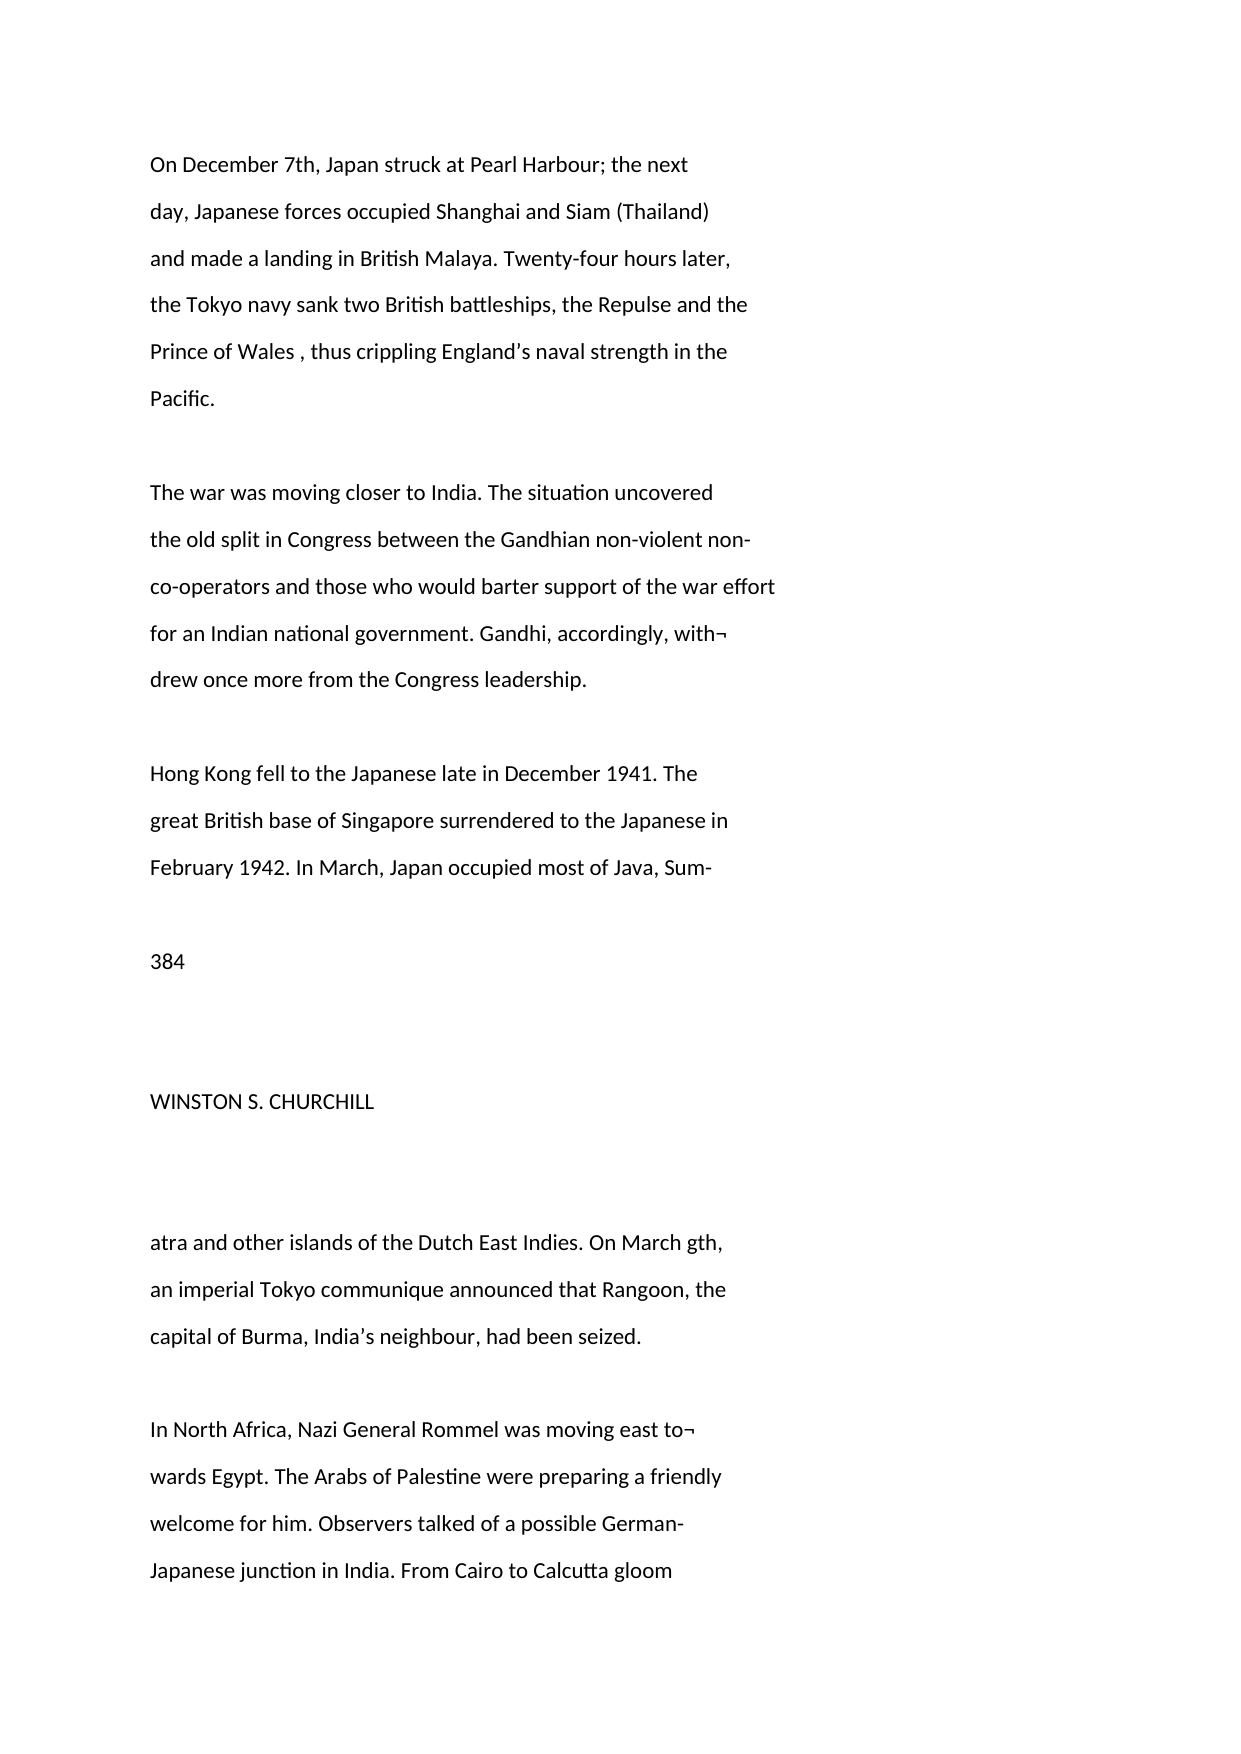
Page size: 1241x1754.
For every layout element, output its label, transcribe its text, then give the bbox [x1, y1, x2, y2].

text the old split in Congress between the Gandhian non-violent non- [150, 525, 1090, 553]
text Hong Kong fell to the Japanese late in December 1941. The [150, 759, 1090, 787]
text Prince of Wales , thus crippling England’s naval strength in the [150, 337, 1090, 366]
text WINSTON S. CHURCHILL [150, 1087, 1090, 1116]
text atra and other islands of the Dutch East Indies. On March gth, [150, 1228, 1090, 1256]
text day, Japanese forces occupied Shanghai and Siam (Thailand) [150, 197, 1090, 225]
text and made a landing in British Malaya. Twenty-four hours later, [150, 244, 1090, 272]
text an imperial Tokyo communique announced that Rangoon, the [150, 1275, 1090, 1303]
text The war was moving closer to India. The situation uncovered [150, 478, 1090, 506]
text In North Africa, Nazi General Rommel was moving east to¬ [150, 1416, 1090, 1444]
text February 1942. In March, Japan occupied most of Java, Sum- [150, 853, 1090, 881]
text drew once more from the Congress leadership. [150, 666, 1090, 694]
text for an Indian national government. Gandhi, accordingly, with¬ [150, 619, 1090, 647]
text co-operators and those who would barter support of the war effort [150, 572, 1090, 600]
text great British base of Singapore surrendered to the Japanese in [150, 806, 1090, 834]
text the Tokyo navy sank two British battleships, the Repulse and the [150, 291, 1090, 319]
text On December 7th, Japan struck at Pearl Harbour; the next [150, 150, 1090, 178]
text Pacific. [150, 384, 1090, 412]
text 384 [150, 947, 1090, 975]
text wards Egypt. The Arabs of Palestine were preparing a friendly [150, 1462, 1090, 1491]
text Japanese junction in India. From Cairo to Calcutta gloom [150, 1556, 1090, 1584]
text welcome for him. Observers talked of a possible German- [150, 1509, 1090, 1537]
text capital of Burma, India’s neighbour, had been seized. [150, 1322, 1090, 1350]
